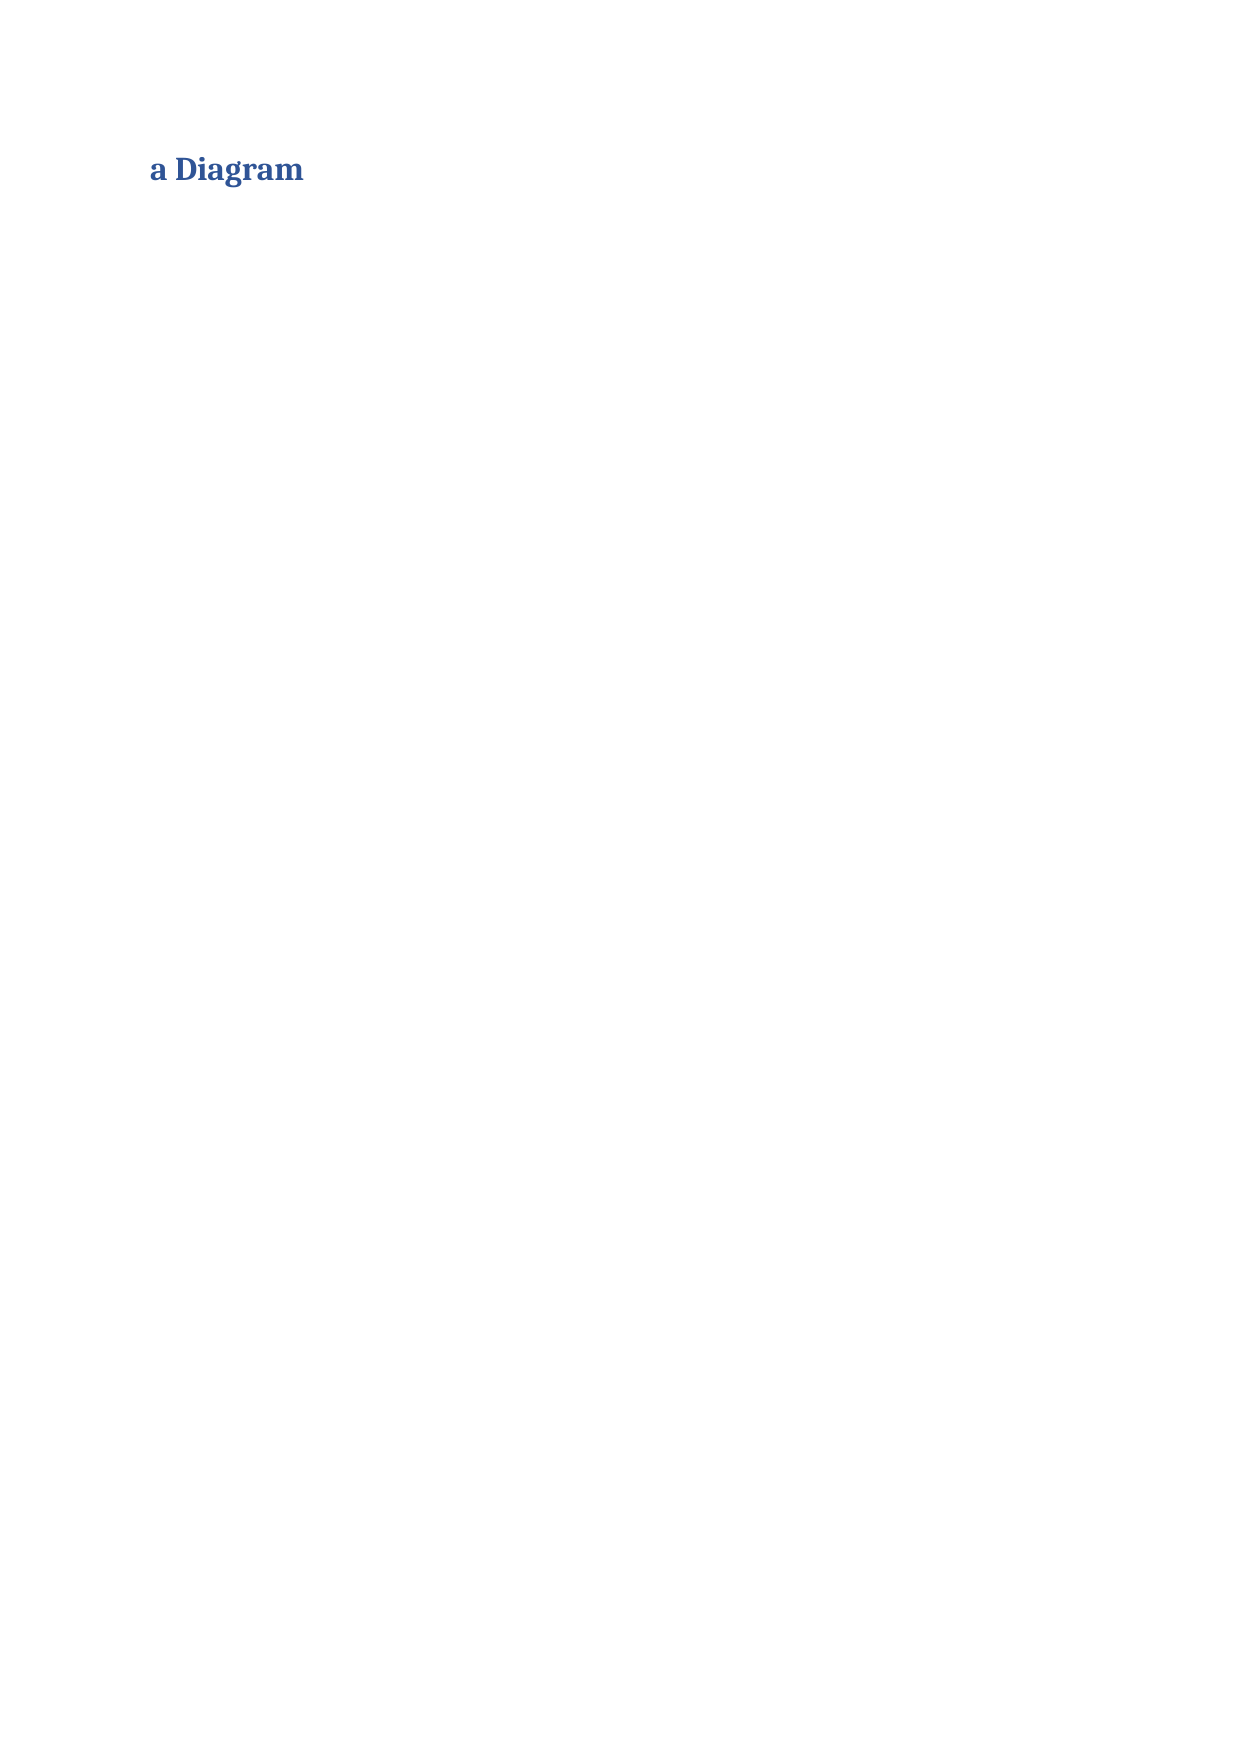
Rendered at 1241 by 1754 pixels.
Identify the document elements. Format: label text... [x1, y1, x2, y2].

subtitle Schema Diagram [150, 150, 1090, 188]
